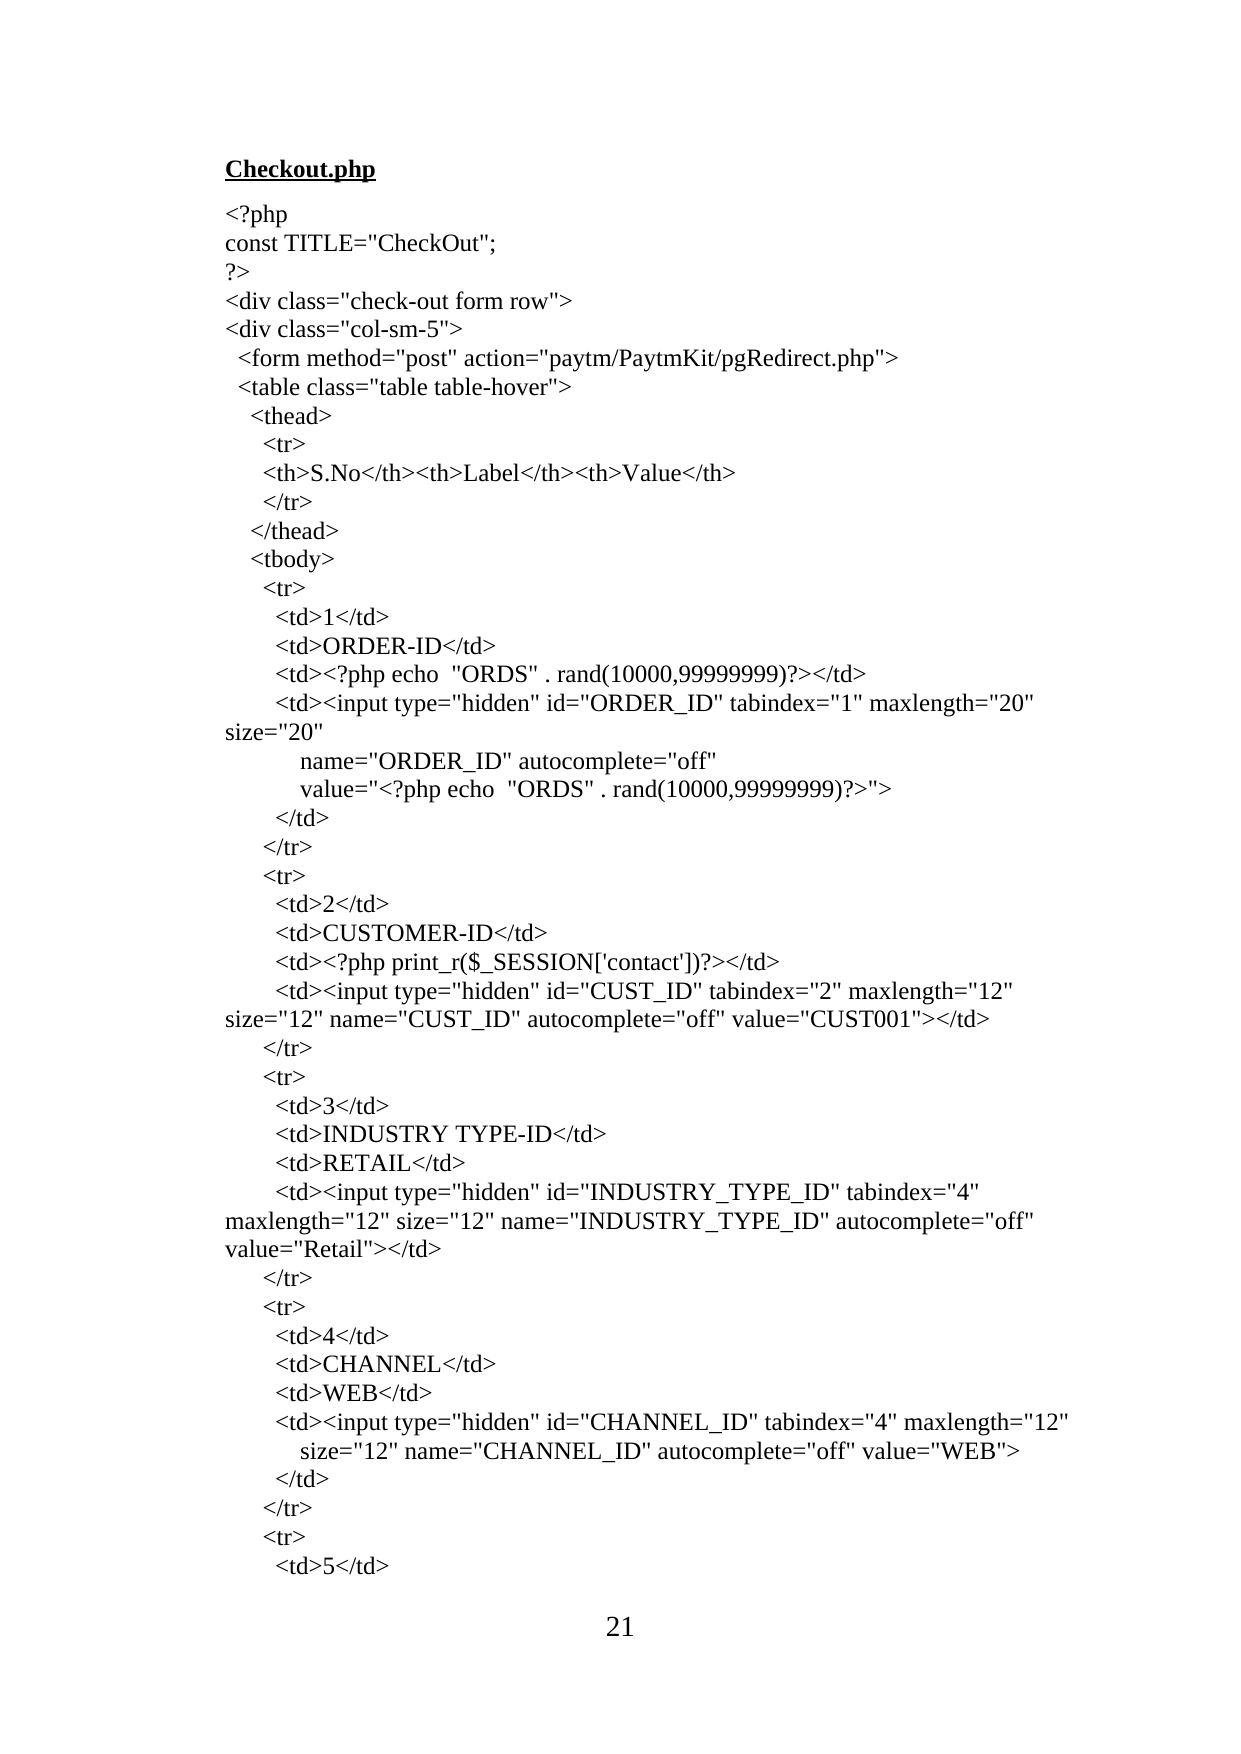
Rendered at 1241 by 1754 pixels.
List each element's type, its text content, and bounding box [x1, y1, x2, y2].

text <thead> [225, 401, 1090, 429]
text <tr> [225, 1522, 1090, 1551]
text <div class="check-out form row"> [225, 286, 1090, 314]
text <td>4</td> [225, 1321, 1090, 1349]
text ?> [225, 257, 1090, 286]
text <tr> [225, 861, 1090, 889]
text <td>ORDER-ID</td> [225, 631, 1090, 659]
text <tr> [225, 1292, 1090, 1321]
text <tr> [225, 429, 1090, 458]
text </td> [225, 803, 1090, 832]
text </tr> [225, 1263, 1090, 1292]
text <tr> [225, 573, 1090, 602]
text </tr> [225, 487, 1090, 516]
text </thead> [225, 516, 1090, 544]
text <td><input type="hidden" id="ORDER_ID" tabindex="1" maxlength="20" size="20" [225, 688, 1090, 746]
text <td>5</td> [225, 1551, 1090, 1579]
text </tr> [225, 832, 1090, 861]
text <td><input type="hidden" id="INDUSTRY_TYPE_ID" tabindex="4" maxlength="12" size="12" name="INDUSTRY_TYPE_ID" autocomplete="off" value="Retail"></td> [225, 1177, 1090, 1263]
text name="ORDER_ID" autocomplete="off" [225, 746, 1090, 774]
text <?php [225, 199, 1090, 228]
text value="<?php echo "ORDS" . rand(10000,99999999)?>"> [225, 774, 1090, 803]
text </tr> [225, 1033, 1090, 1062]
text <td><?php print_r($_SESSION['contact'])?></td> [225, 947, 1090, 976]
text <div class="col-sm-5"> [225, 314, 1090, 343]
text <td>3</td> [225, 1091, 1090, 1119]
text </tr> [225, 1493, 1090, 1522]
text <td>WEB</td> [225, 1378, 1090, 1407]
text <td>CUSTOMER-ID</td> [225, 918, 1090, 947]
text <tr> [225, 1062, 1090, 1091]
text size="12" name="CHANNEL_ID" autocomplete="off" value="WEB"> [225, 1436, 1090, 1464]
text <td>RETAIL</td> [225, 1148, 1090, 1177]
text </td> [225, 1464, 1090, 1493]
text <td><?php echo "ORDS" . rand(10000,99999999)?></td> [225, 659, 1090, 688]
subtitle Checkout.php [225, 154, 1090, 183]
text <td>INDUSTRY TYPE-ID</td> [225, 1119, 1090, 1148]
text <tbody> [225, 544, 1090, 573]
text <td>1</td> [225, 602, 1090, 631]
text <th>S.No</th><th>Label</th><th>Value</th> [225, 458, 1090, 487]
text const TITLE="CheckOut"; [225, 228, 1090, 257]
text <table class="table table-hover"> [225, 372, 1090, 401]
text <td><input type="hidden" id="CHANNEL_ID" tabindex="4" maxlength="12" [225, 1407, 1090, 1436]
text <form method="post" action="paytm/PaytmKit/pgRedirect.php"> [225, 343, 1090, 372]
text <td>CHANNEL</td> [225, 1349, 1090, 1378]
text <td><input type="hidden" id="CUST_ID" tabindex="2" maxlength="12" size="12" name="CUST_ID" autocomplete="off" value="CUST001"></td> [225, 976, 1090, 1033]
text <td>2</td> [225, 889, 1090, 918]
